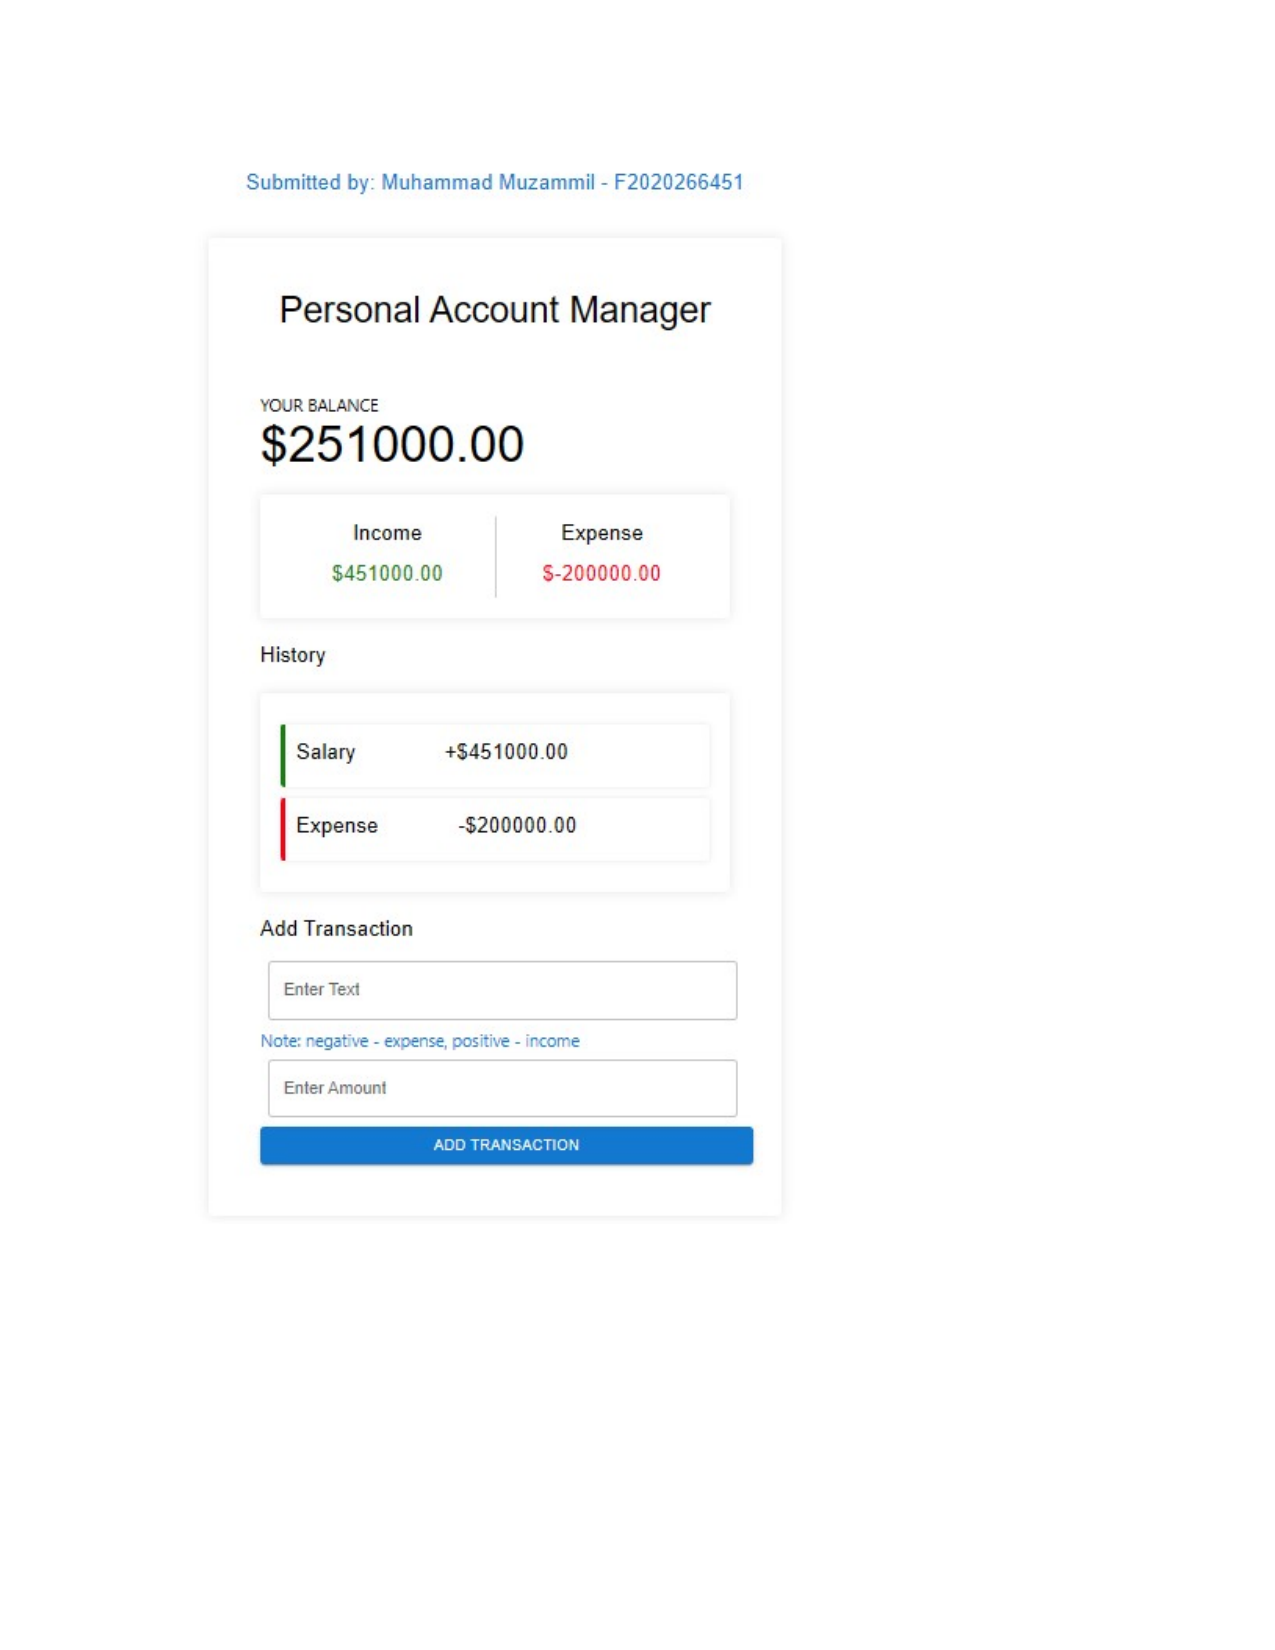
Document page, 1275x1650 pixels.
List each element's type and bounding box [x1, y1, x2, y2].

picture [187, 150, 799, 1224]
